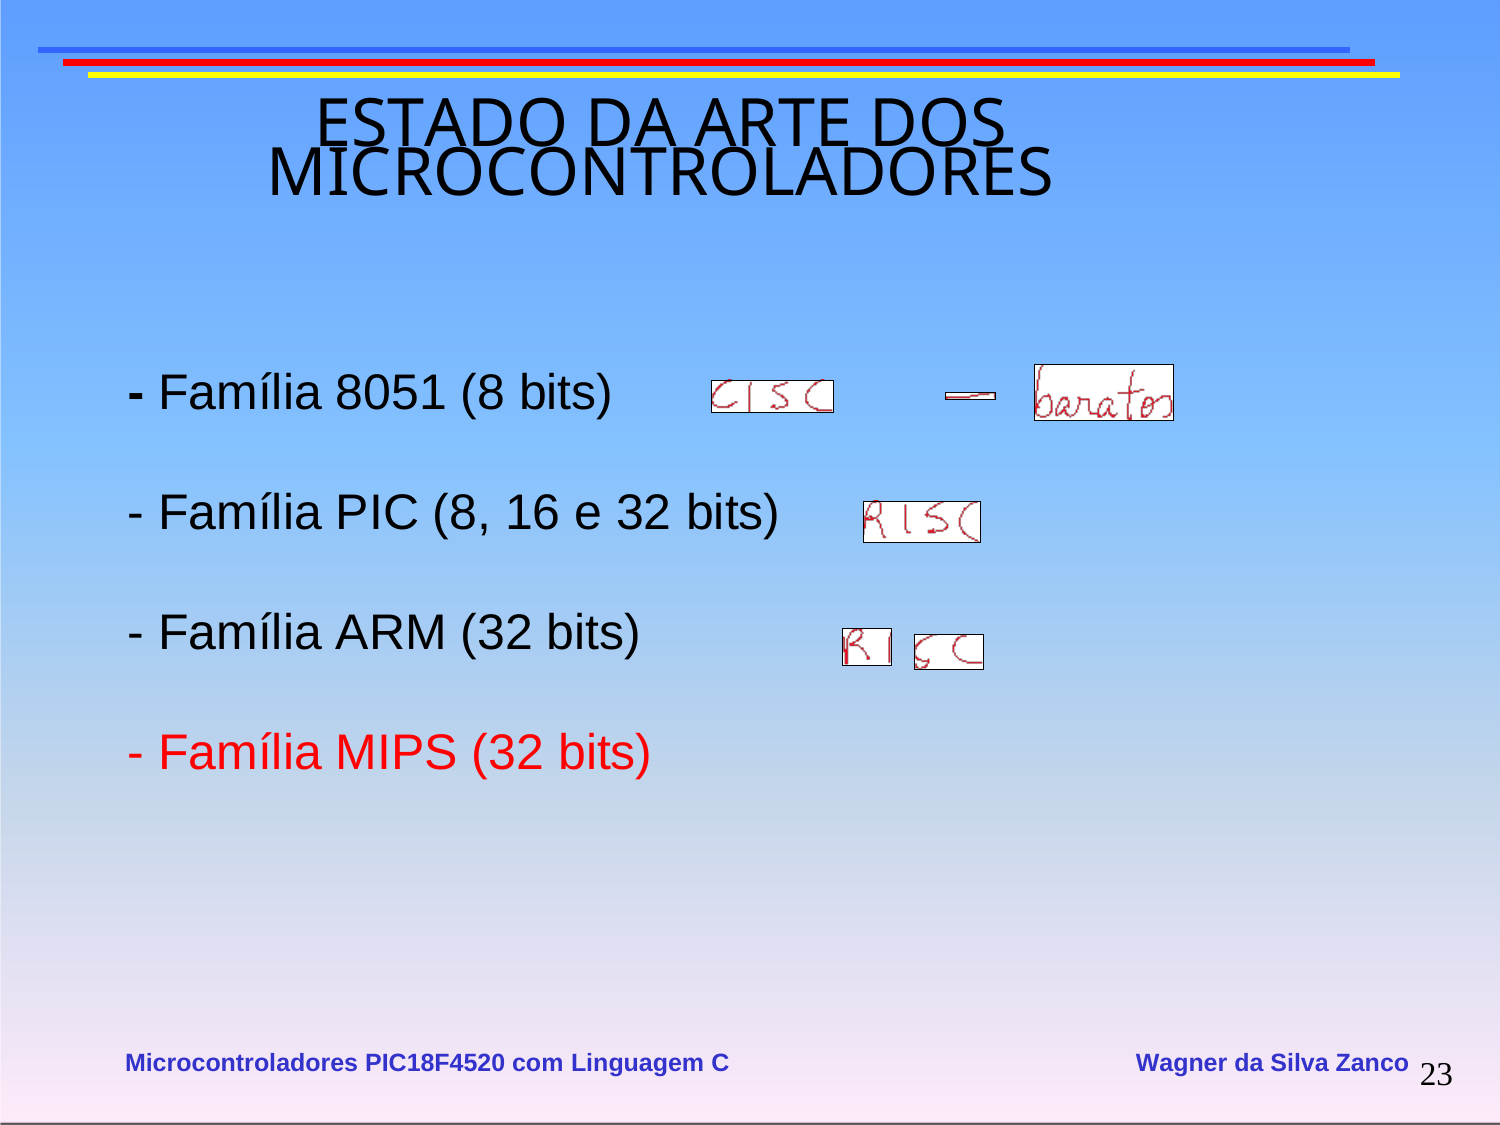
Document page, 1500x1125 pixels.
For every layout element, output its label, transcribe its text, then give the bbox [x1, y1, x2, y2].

list Família PIC (8, 16 e 32 bits) [127, 483, 1494, 540]
list Família ARM (32 bits) [127, 603, 1494, 660]
text Microcontroladores PIC18F4520 com Linguagem C Wagner da Silva Zanco 23 [125, 1029, 1494, 1093]
picture [0, 0, 1500, 1125]
text - Família 8051 (8 bits) [127, 363, 1494, 420]
subtitle ESTADO DA ARTE DOS MICROCONTROLADORES [267, 100, 1494, 215]
list Família MIPS (32 bits) [127, 722, 1494, 780]
